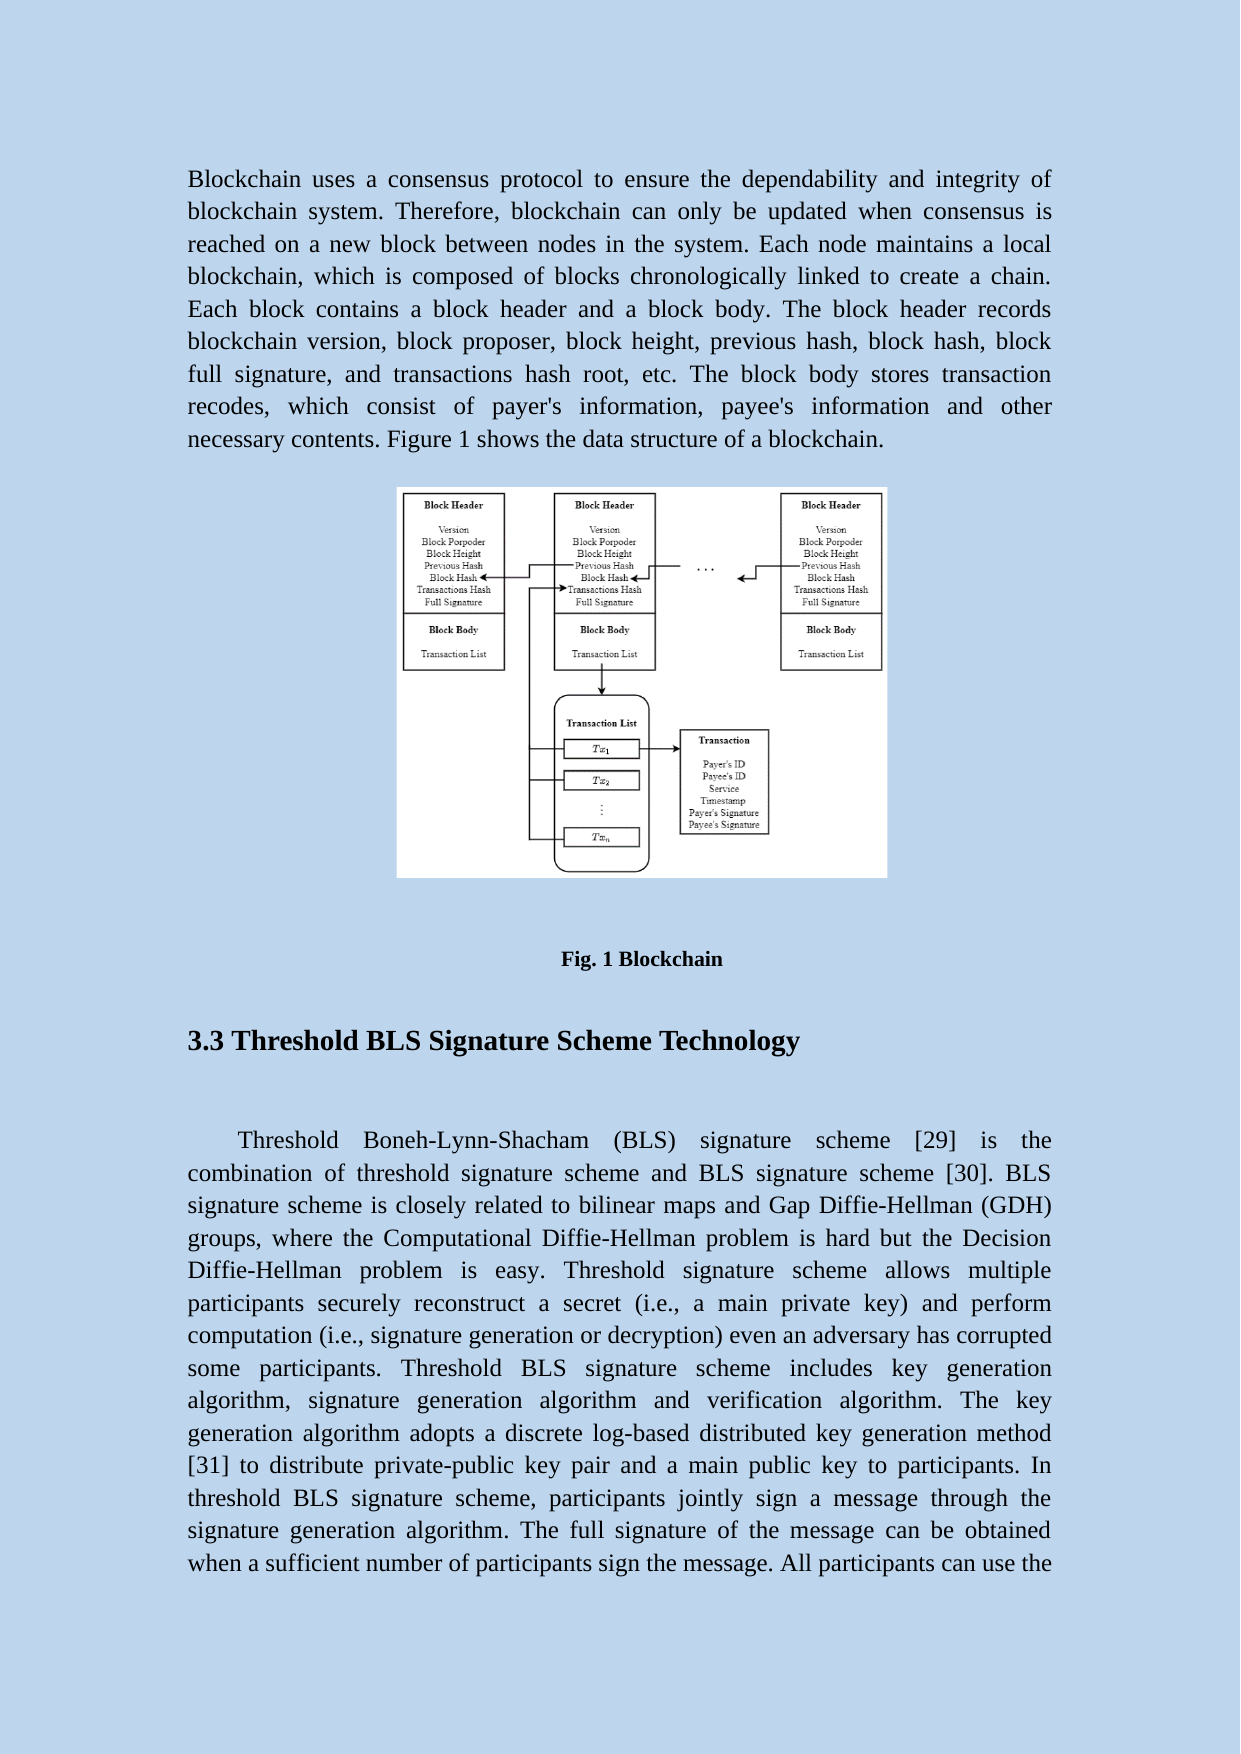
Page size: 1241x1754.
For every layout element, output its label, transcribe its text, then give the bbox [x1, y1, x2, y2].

text Fig. 1 Blockchain [187, 942, 1053, 974]
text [187, 1123, 1053, 1578]
subtitle 3.3 Threshold BLS Signature Scheme Technology [187, 1007, 1053, 1072]
picture [396, 487, 888, 878]
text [187, 162, 1053, 454]
